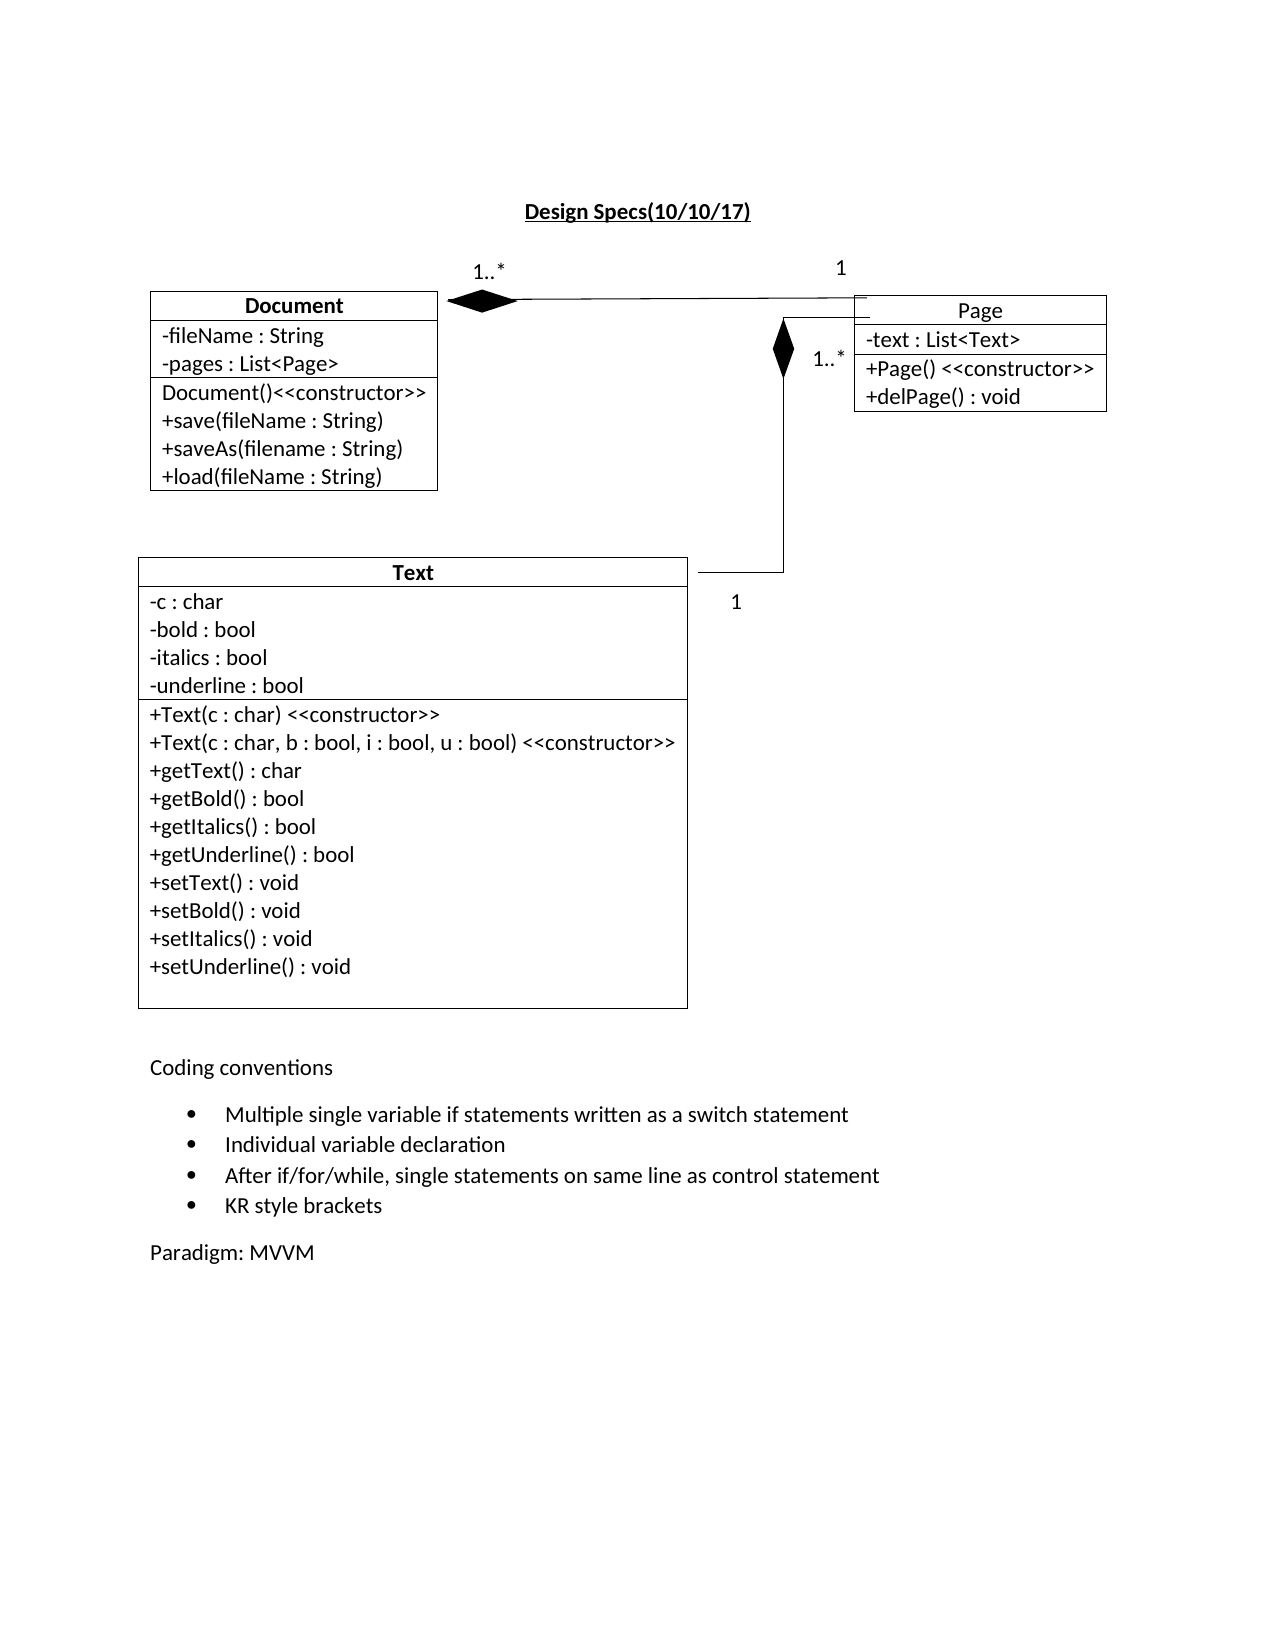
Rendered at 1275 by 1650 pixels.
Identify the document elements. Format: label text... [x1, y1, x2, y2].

list Multiple single variable if statements written as a switch statement [187, 1100, 1125, 1128]
text Paradigm: MVVM [150, 1238, 1125, 1266]
table_cell -fileName : String -pages : List<Page> [151, 321, 437, 377]
text Coding conventions [150, 1053, 1125, 1081]
text Design Specs(10/10/17) [150, 197, 1125, 225]
table_cell +Text(c : char) <<constructor>> +Text(c : char, b : bool, i : bool, u : bool) <<constructor>> +getText() : char +getBold() : bool +getItalics() : bool +getUnderline() : bool +setText() : void +setBold() : void +setItalics() : void +setUnderline() : void [139, 700, 687, 1008]
table_cell +Page() <<constructor>> +delPage() : void [855, 355, 1106, 411]
list After if/for/while, single statements on same line as control statement [187, 1161, 1125, 1189]
table_cell Document()<<constructor>> +save(fileName : String) +saveAs(filename : String) +load(fileName : String) [151, 378, 437, 490]
table_header Page [855, 296, 1106, 324]
table_header Document [151, 292, 437, 320]
table_cell -text : List<Text> [855, 325, 1106, 353]
list KR style brackets [187, 1191, 1125, 1219]
table_cell -c : char -bold : bool -italics : bool -underline : bool [139, 587, 687, 699]
list Individual variable declaration [187, 1131, 1125, 1158]
table_header Text [139, 558, 687, 586]
